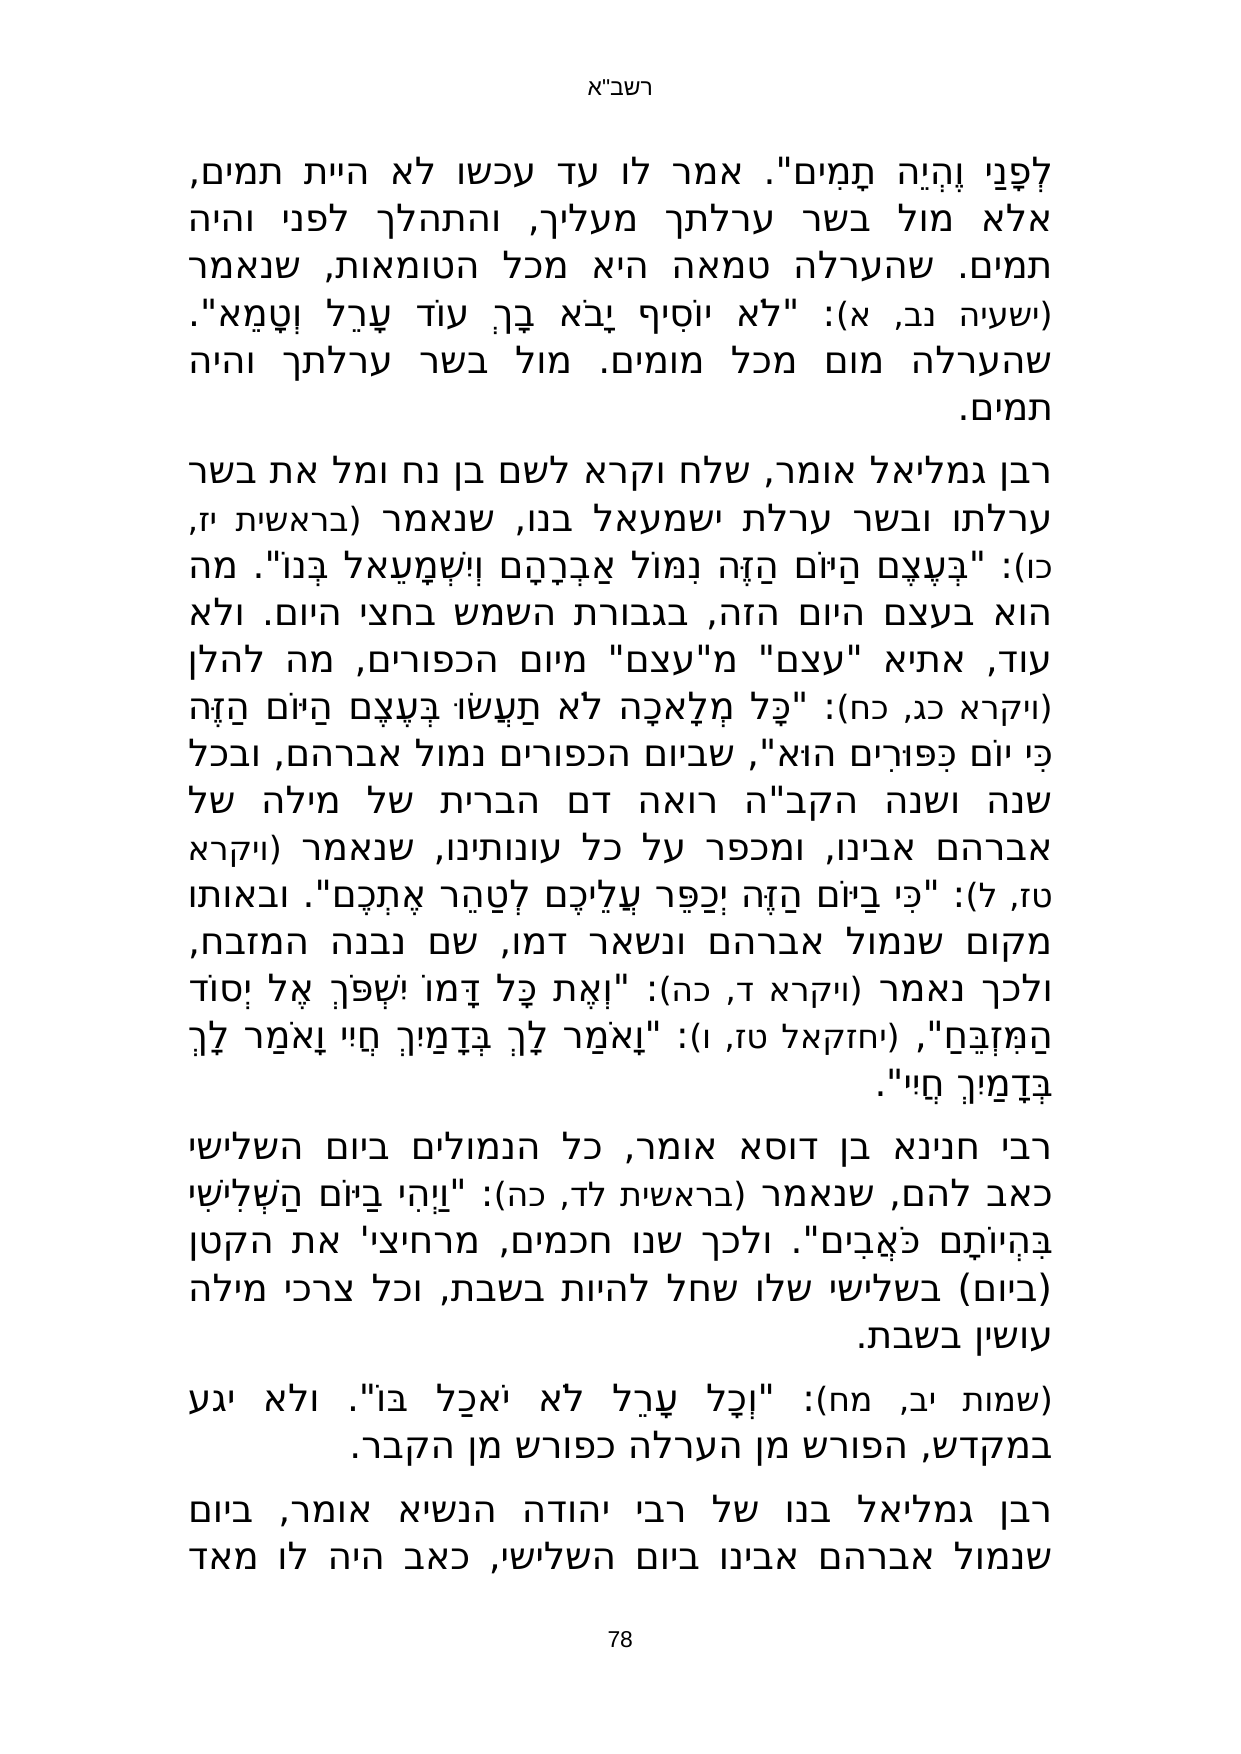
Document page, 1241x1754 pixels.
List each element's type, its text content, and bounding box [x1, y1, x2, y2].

text רבן גמליאל אומר, שלח וקרא לשם בן נח ומל את בשר ערלתו ובשר ערלת ישמעאל בנו, שנאמר (בראשית יז, כו): "בְּעֶצֶם הַיּוֹם הַזֶּה נִמּוֹל אַבְרָהָם וְיִשְׁמָעֵאל בְּנוֹ". מה הוא בעצם היום הזה, בגבורת השמש בחצי היום. ולא עוד, אתיא "עצם" מ"עצם" מיום הכפורים, מה להלן (ויקרא כג, כח): "כָּל מְלָאכָה לֹא תַעֲשׂוּ בְּעֶצֶם הַיּוֹם הַזֶּה כִּי יוֹם כִּפּוּרִים הוּא", שביום הכפורים נמול אברהם, ובכל שנה ושנה הקב"ה רואה דם הברית של מילה של אברהם אבינו, ומכפר על כל עונותינו, שנאמר (ויקרא טז, ל): "כִּי בַיּוֹם הַזֶּה יְכַפֵּר עֲלֵיכֶם לְטַהֵר אֶתְכֶם". ובאותו מקום שנמול אברהם ונשאר דמו, שם נבנה המזבח, ולכך נאמר (ויקרא ד, כה): "וְאֶת כָּל דָּמוֹ יִשְׁפֹּךְ אֶל יְסוֹד הַמִּזְבֵּחַ", (יחזקאל טז, ו): "וָאֹמַר לָךְ בְּדָמַיִךְ חֲיִי וָאֹמַר לָךְ בְּדָמַיִךְ חֲיִי". [187, 449, 1053, 1105]
text (שמות יב, מח): "וְכָל עָרֵל לֹא יֹאכַל בּוֹ". ולא יגע במקדש, הפורש מן הערלה כפורש מן הקבר. [187, 1377, 1053, 1468]
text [187, 1488, 1053, 1579]
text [187, 150, 1053, 429]
text רבי חנינא בן דוסא אומר, כל הנמולים ביום השלישי כאב להם, שנאמר (בראשית לד, כה): "וַיְהִי בַיּוֹם הַשְּׁלִישִׁי בִּהְיוֹתָם כֹּאֲבִים". ולכך שנו חכמים, מרחיצי' את הקטן (ביום) בשלישי שלו שחל להיות בשבת, וכל צרכי מילה עושין בשבת. [187, 1125, 1053, 1357]
